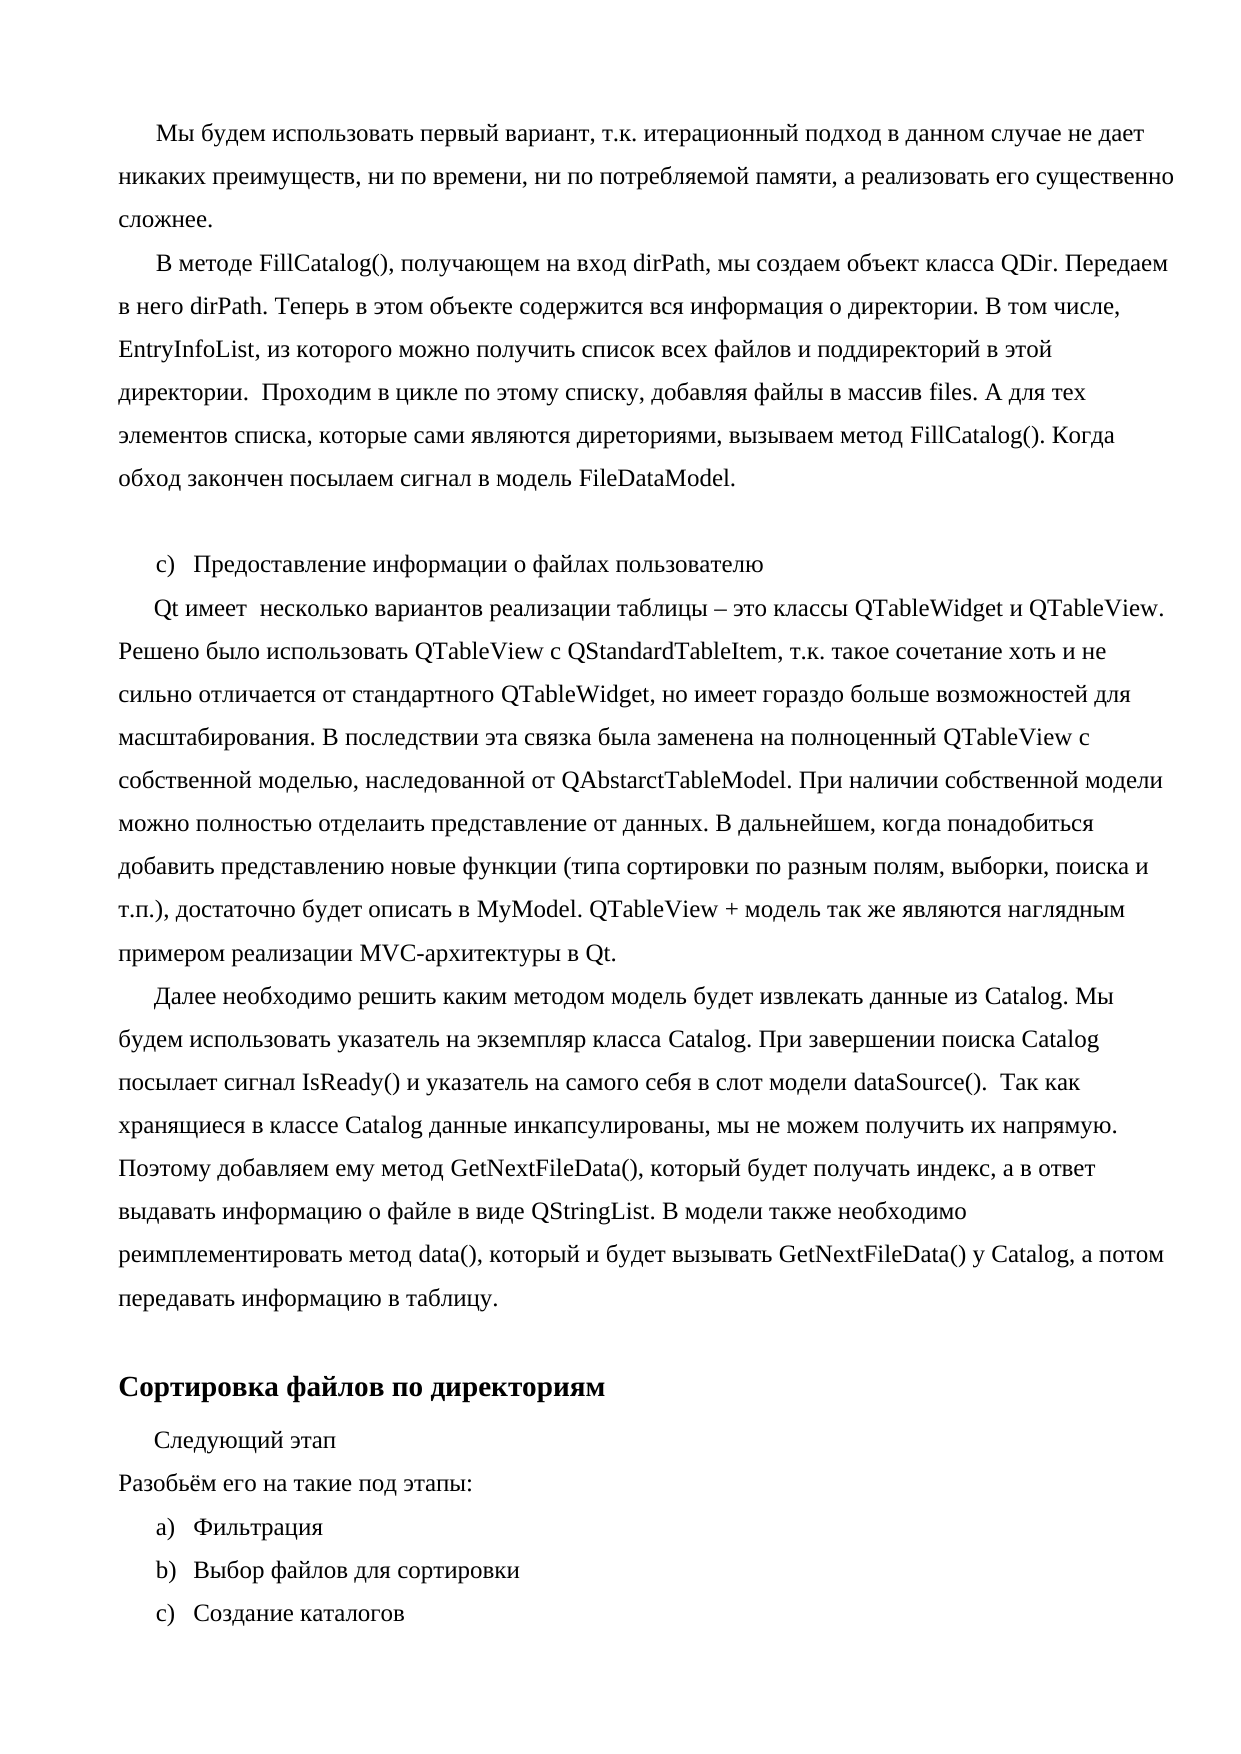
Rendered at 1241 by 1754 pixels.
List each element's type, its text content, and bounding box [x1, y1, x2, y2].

text В методе FillCatalog(), получающем на вход dirPath, мы создаем объект класса QDir. Передаем в него dirPath. Теперь в этом объекте содержится вся информация о директории. В том числе, EntryInfoList, из которого можно получить список всех файлов и поддиректорий в этой директории. Проходим в цикле по этому списку, добавляя файлы в массив files. А для тех элементов списка, которые сами являются диреториями, вызываем метод FillCatalog(). Когда обход закончен посылаем сигнал в модель FileDataModel. [118, 248, 1181, 492]
subtitle Сортировка файлов по директориям [118, 1369, 1181, 1402]
text Решено было использовать QTableView с QStandardTableItem, т.к. такое сочетание хоть и не сильно отличается от стандартного QTableWidget, но имеет гораздо больше возможностей для масштабирования. В последствии эта связка была заменена на полноценный QTableView с собственной моделью, наследованной от QAbstarctTableModel. При наличии собственной модели можно полностью отделаить представление от данных. В дальнейшем, когда понадобиться добавить представлению новые функции (типа сортировки по разным полям, выборки, поиска и т.п.), достаточно будет описать в MyModel. QTableView + модель так же являются наглядным примером реализации MVC-архитектуры в Qt. [118, 636, 1181, 966]
list Выбор файлов для сортировки [156, 1555, 1181, 1583]
list Создание каталогов [156, 1598, 1181, 1627]
list Предоставление информации о файлах пользователю [156, 549, 1181, 578]
text Далее необходимо решить каким методом модель будет извлекать данные из Catalog. Мы будем использовать указатель на экземпляр класса Catalog. При завершении поиска Catalog посылает сигнал IsReady() и указатель на самого себя в слот модели dataSource(). Так как хранящиеся в классе Catalog данные инкапсулированы, мы не можем получить их напрямую. Поэтому добавляем ему метод GetNextFileData(), который будет получать индекс, а в ответ выдавать информацию о файле в виде QStringList. В модели также необходимо реимплементировать метод data(), который и будет вызывать GetNextFileData() у Catalog, а потом передавать информацию в таблицу. [118, 981, 1181, 1311]
list Фильтрация [156, 1512, 1181, 1540]
text Qt имеет несколько вариантов реализации таблицы – это классы QTableWidget и QTableView. [118, 593, 1181, 621]
text Следующий этап Разобьём его на такие под этапы: [118, 1425, 1181, 1497]
text Мы будем использовать первый вариант, т.к. итерационный подход в данном случае не дает никаких преимуществ, ни по времени, ни по потребляемой памяти, а реализовать его существенно сложнее. [118, 118, 1181, 233]
